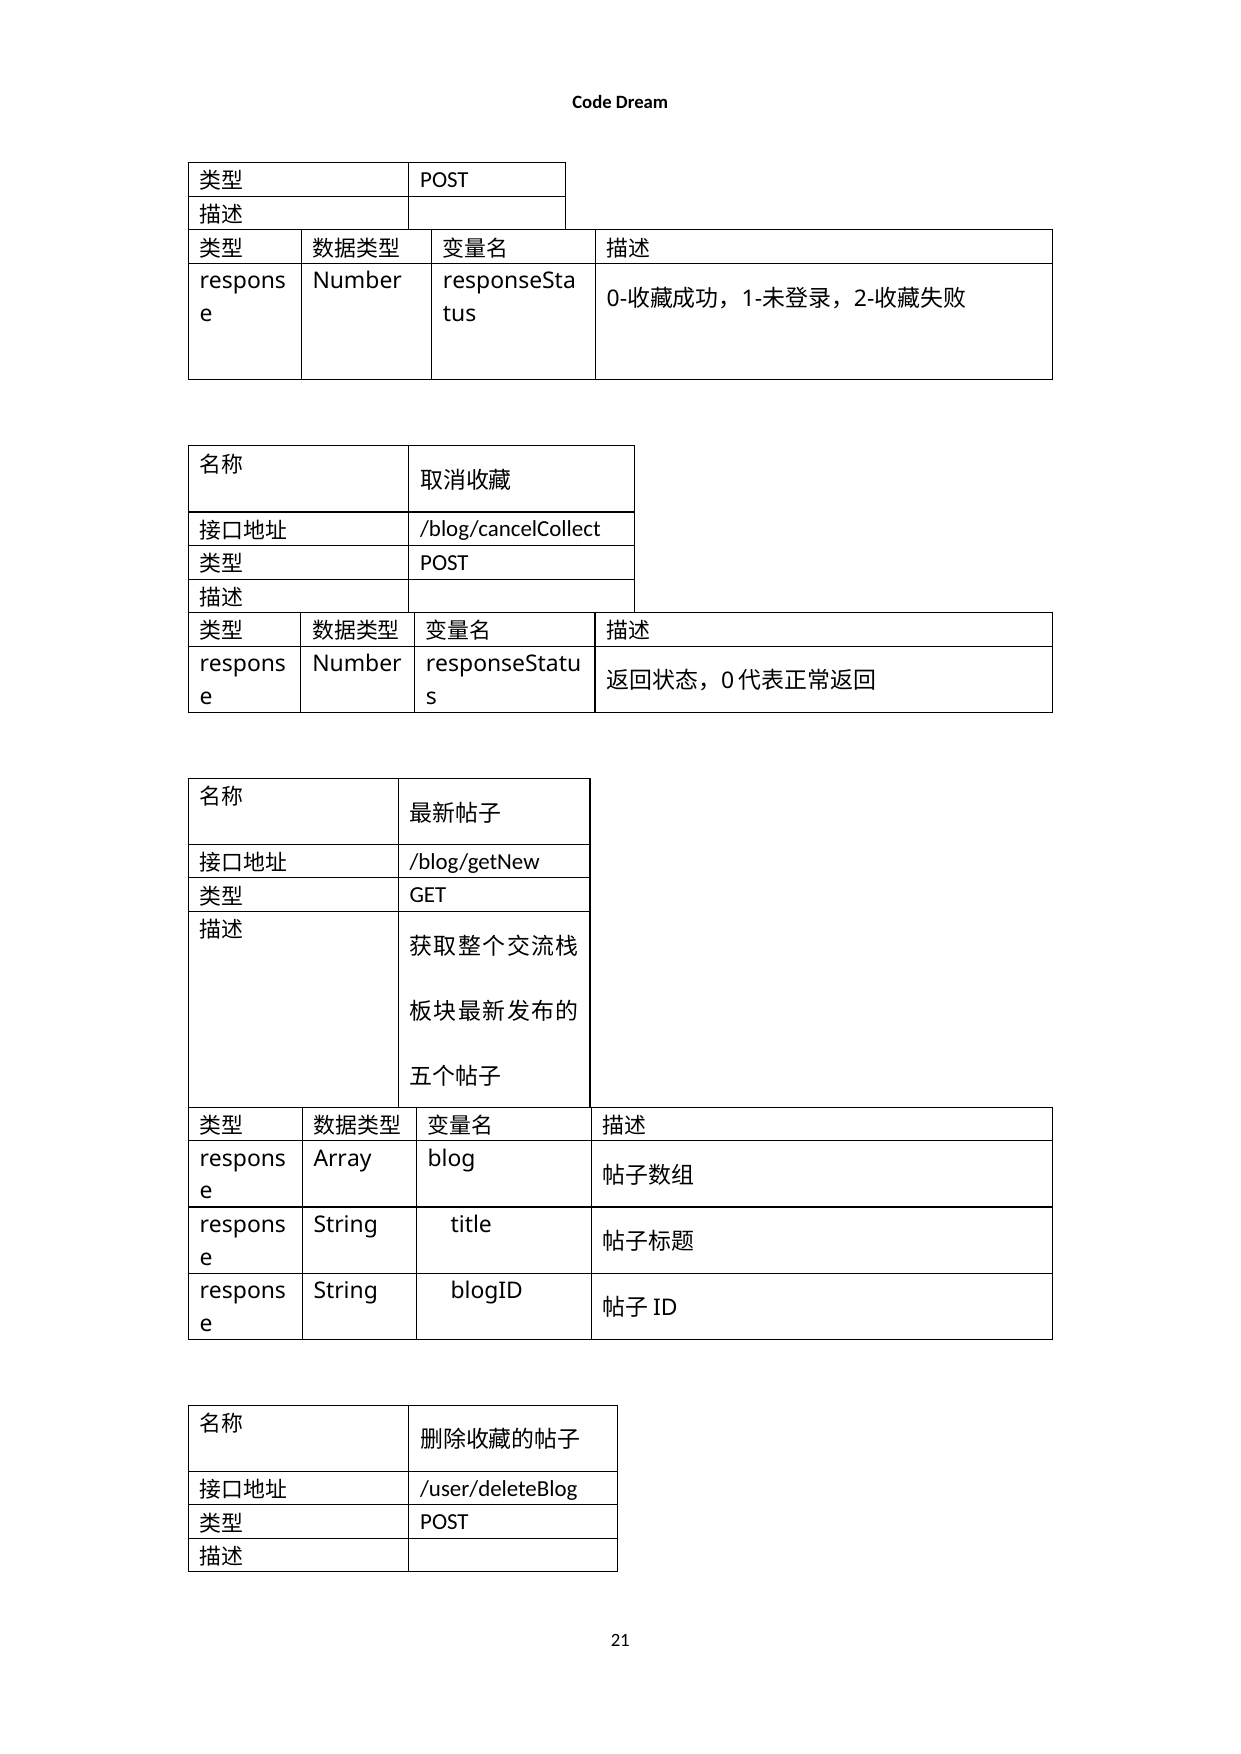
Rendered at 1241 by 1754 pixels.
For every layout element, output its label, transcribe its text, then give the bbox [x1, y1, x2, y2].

table_cell POST [409, 546, 634, 578]
table_cell 变量名 [432, 230, 595, 263]
table_cell [409, 197, 565, 229]
table_cell POST [409, 163, 565, 196]
table_cell 帖子数组 [592, 1141, 1052, 1206]
table_cell 帖子标题 [592, 1208, 1052, 1272]
table_cell response [189, 1141, 302, 1206]
table_cell String [303, 1274, 416, 1338]
table_cell 接口地址 [189, 845, 398, 877]
table_cell [409, 580, 634, 612]
table_cell 帖子ID [592, 1274, 1052, 1338]
table_cell 变量名 [415, 613, 594, 646]
table_cell title [417, 1208, 591, 1272]
table_cell 类型 [189, 1505, 408, 1538]
table_header 名称 [189, 1406, 408, 1471]
table_cell Array [303, 1141, 416, 1206]
table_cell response [189, 647, 300, 712]
table_header 名称 [189, 446, 408, 511]
table_header 最新帖子 [399, 779, 589, 844]
table_cell 类型 [189, 878, 398, 911]
table_cell Number [302, 264, 431, 379]
table_cell 类型 [189, 613, 300, 646]
table_cell 描述 [592, 1108, 1052, 1140]
table_cell 类型 [189, 546, 408, 578]
table_cell /user/deleteBlog [409, 1472, 617, 1504]
table_cell response [189, 1208, 302, 1272]
table_cell /blog/getNew [399, 845, 589, 877]
table_cell Number [301, 647, 414, 712]
table_cell 0-收藏成功，1-未登录，2-收藏失败 [596, 264, 1052, 379]
table_cell 类型 [189, 230, 301, 263]
table_cell 类型 [189, 1108, 302, 1140]
table_cell 类型 [189, 163, 408, 196]
table_header 取消收藏 [409, 446, 634, 511]
table_cell 数据类型 [301, 613, 414, 646]
table_cell 描述 [189, 912, 398, 1107]
table_cell responseStatus [415, 647, 594, 712]
table_cell blog [417, 1141, 591, 1206]
table_cell 变量名 [417, 1108, 591, 1140]
table_cell 接口地址 [189, 513, 408, 545]
table_cell 描述 [189, 197, 408, 229]
table_header 名称 [189, 779, 398, 844]
table_header 删除收藏的帖子 [409, 1406, 617, 1471]
table_cell blogID [417, 1274, 591, 1338]
table_cell 获取整个交流栈板块最新发布的五个帖子 [399, 912, 589, 1107]
table_cell 数据类型 [303, 1108, 416, 1140]
table_cell 数据类型 [302, 230, 431, 263]
table_cell 描述 [596, 230, 1052, 263]
table_cell POST [409, 1505, 617, 1538]
table_cell response [189, 264, 301, 379]
table_cell String [303, 1208, 416, 1272]
table_cell 描述 [189, 580, 408, 612]
table_cell responseStatus [432, 264, 595, 379]
table_cell [409, 1539, 617, 1571]
table_cell GET [399, 878, 589, 911]
table_cell 描述 [596, 613, 1052, 646]
table_cell response [189, 1274, 302, 1338]
table_cell 返回状态，0代表正常返回 [596, 647, 1052, 712]
table_cell 描述 [189, 1539, 408, 1571]
table_cell /blog/cancelCollect [409, 513, 634, 545]
table_cell 接口地址 [189, 1472, 408, 1504]
